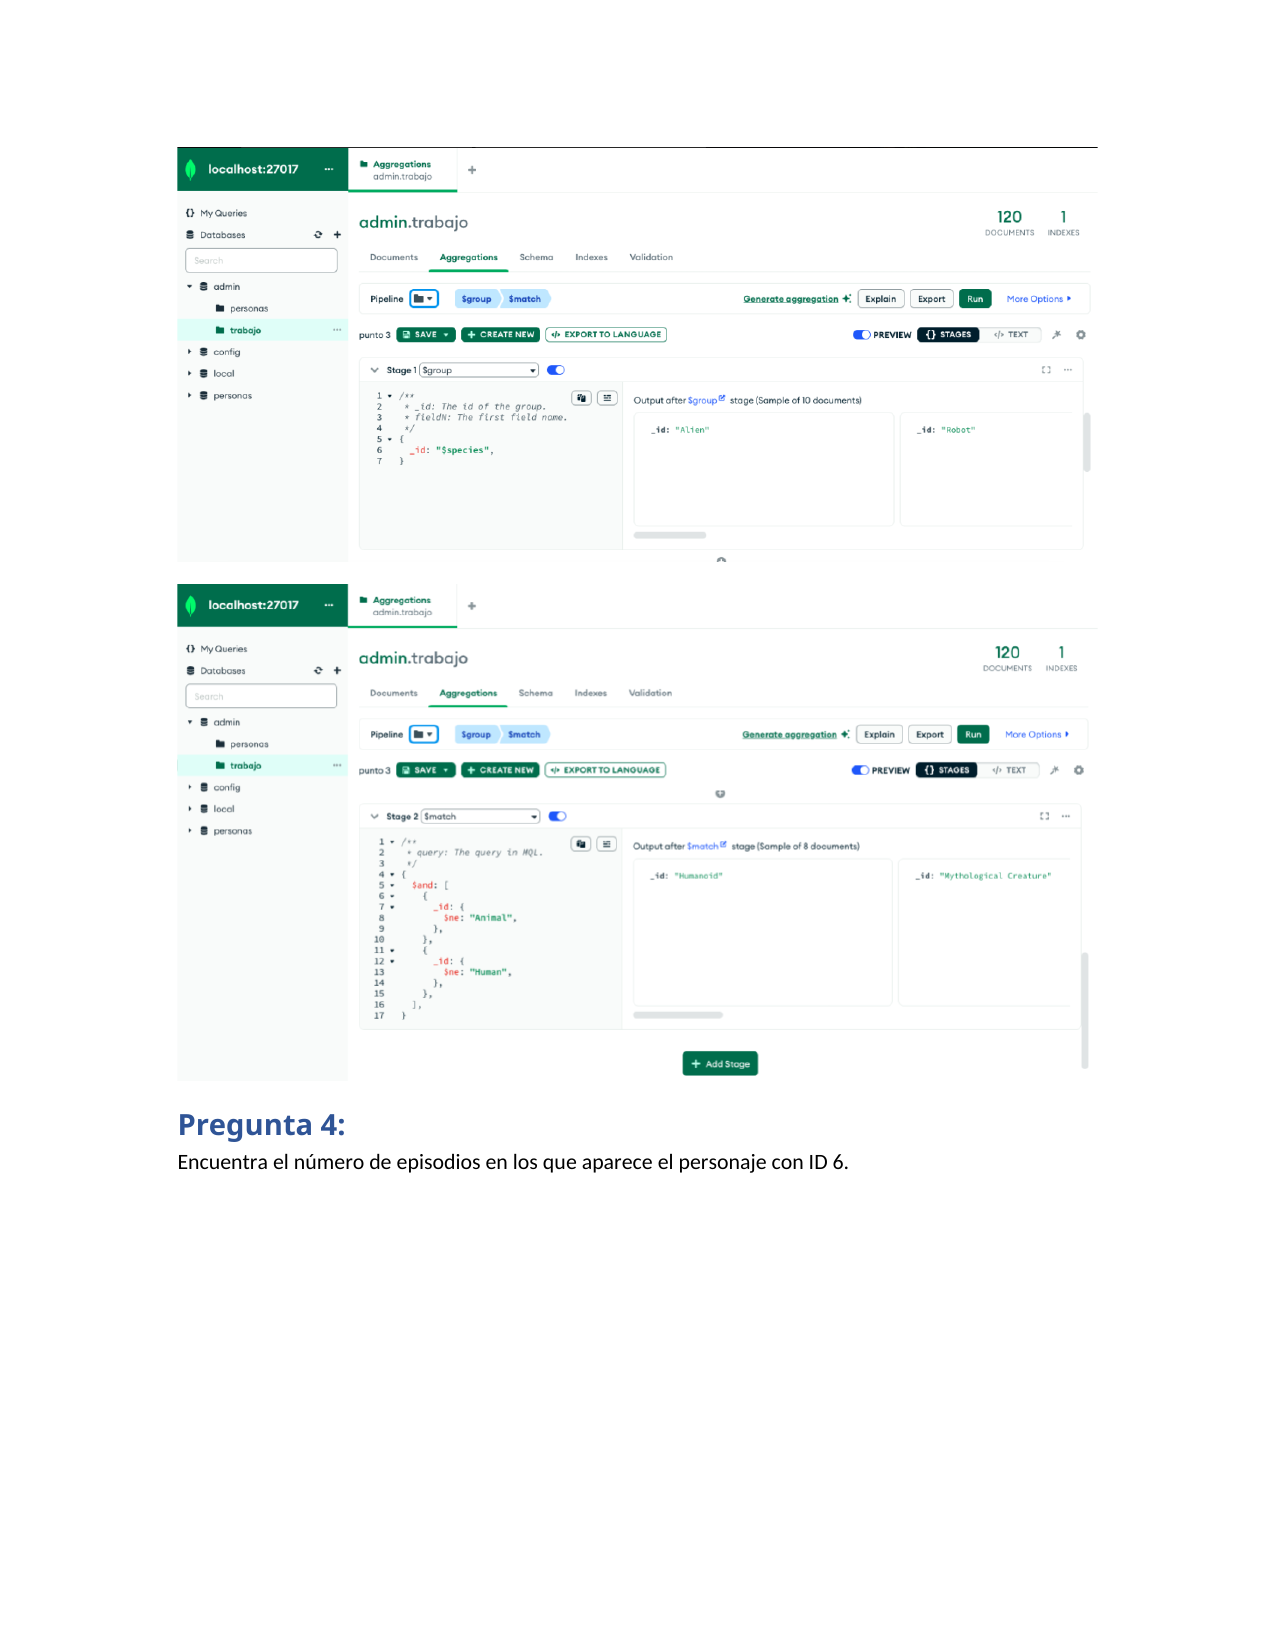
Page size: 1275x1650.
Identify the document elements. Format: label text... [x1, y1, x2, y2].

text Encuentra el número de episodios en los que aparece el personaje con ID 6. [177, 1148, 1098, 1175]
subtitle Pregunta 4: [177, 1104, 1098, 1144]
picture [177, 147, 1098, 562]
picture [177, 584, 1098, 1081]
